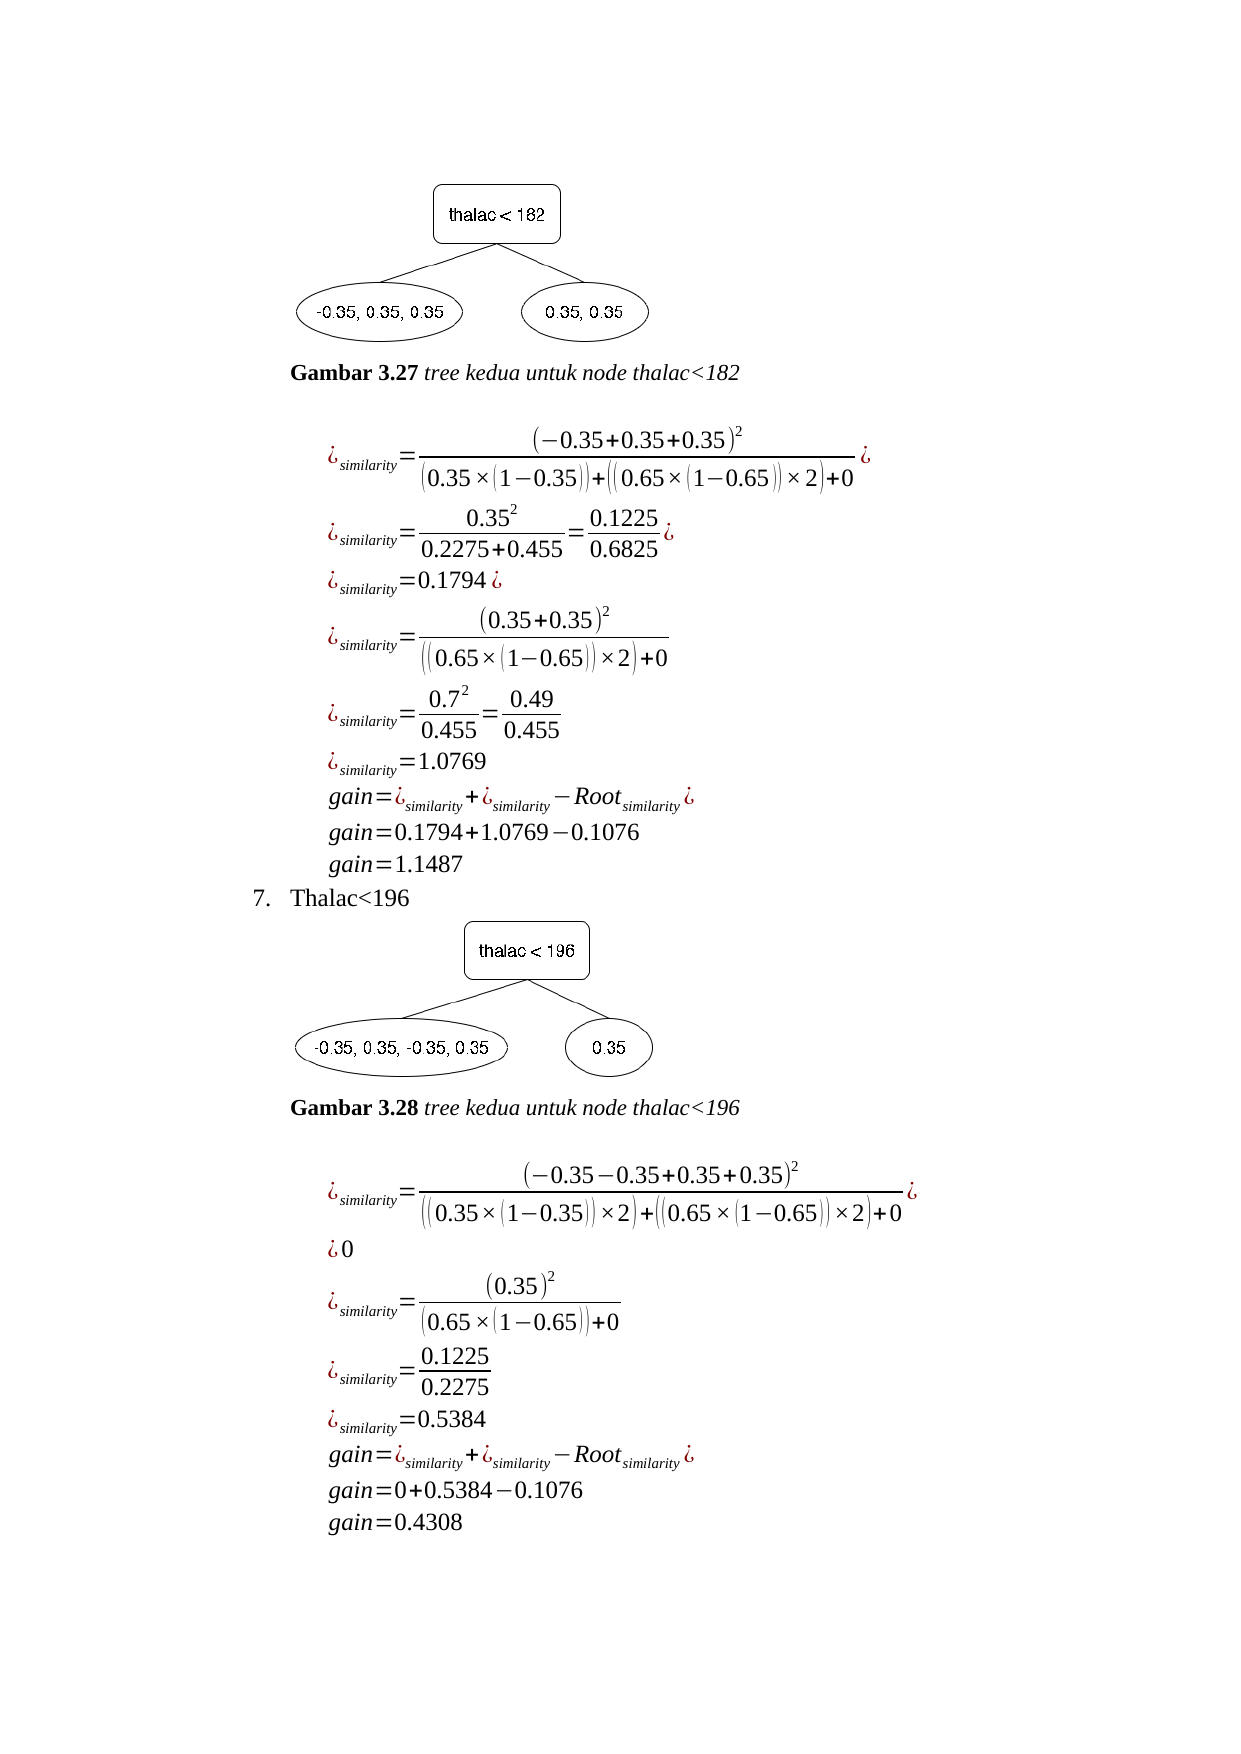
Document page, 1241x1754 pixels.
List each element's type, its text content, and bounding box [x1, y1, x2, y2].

picture [289, 177, 662, 355]
picture [289, 915, 666, 1090]
list Thalac<196 [252, 883, 1092, 912]
list Gambar 3.27 tree kedua untuk node thalac<182 [290, 359, 1092, 385]
list Gambar 3.28 tree kedua untuk node thalac<196 [290, 1094, 1092, 1120]
